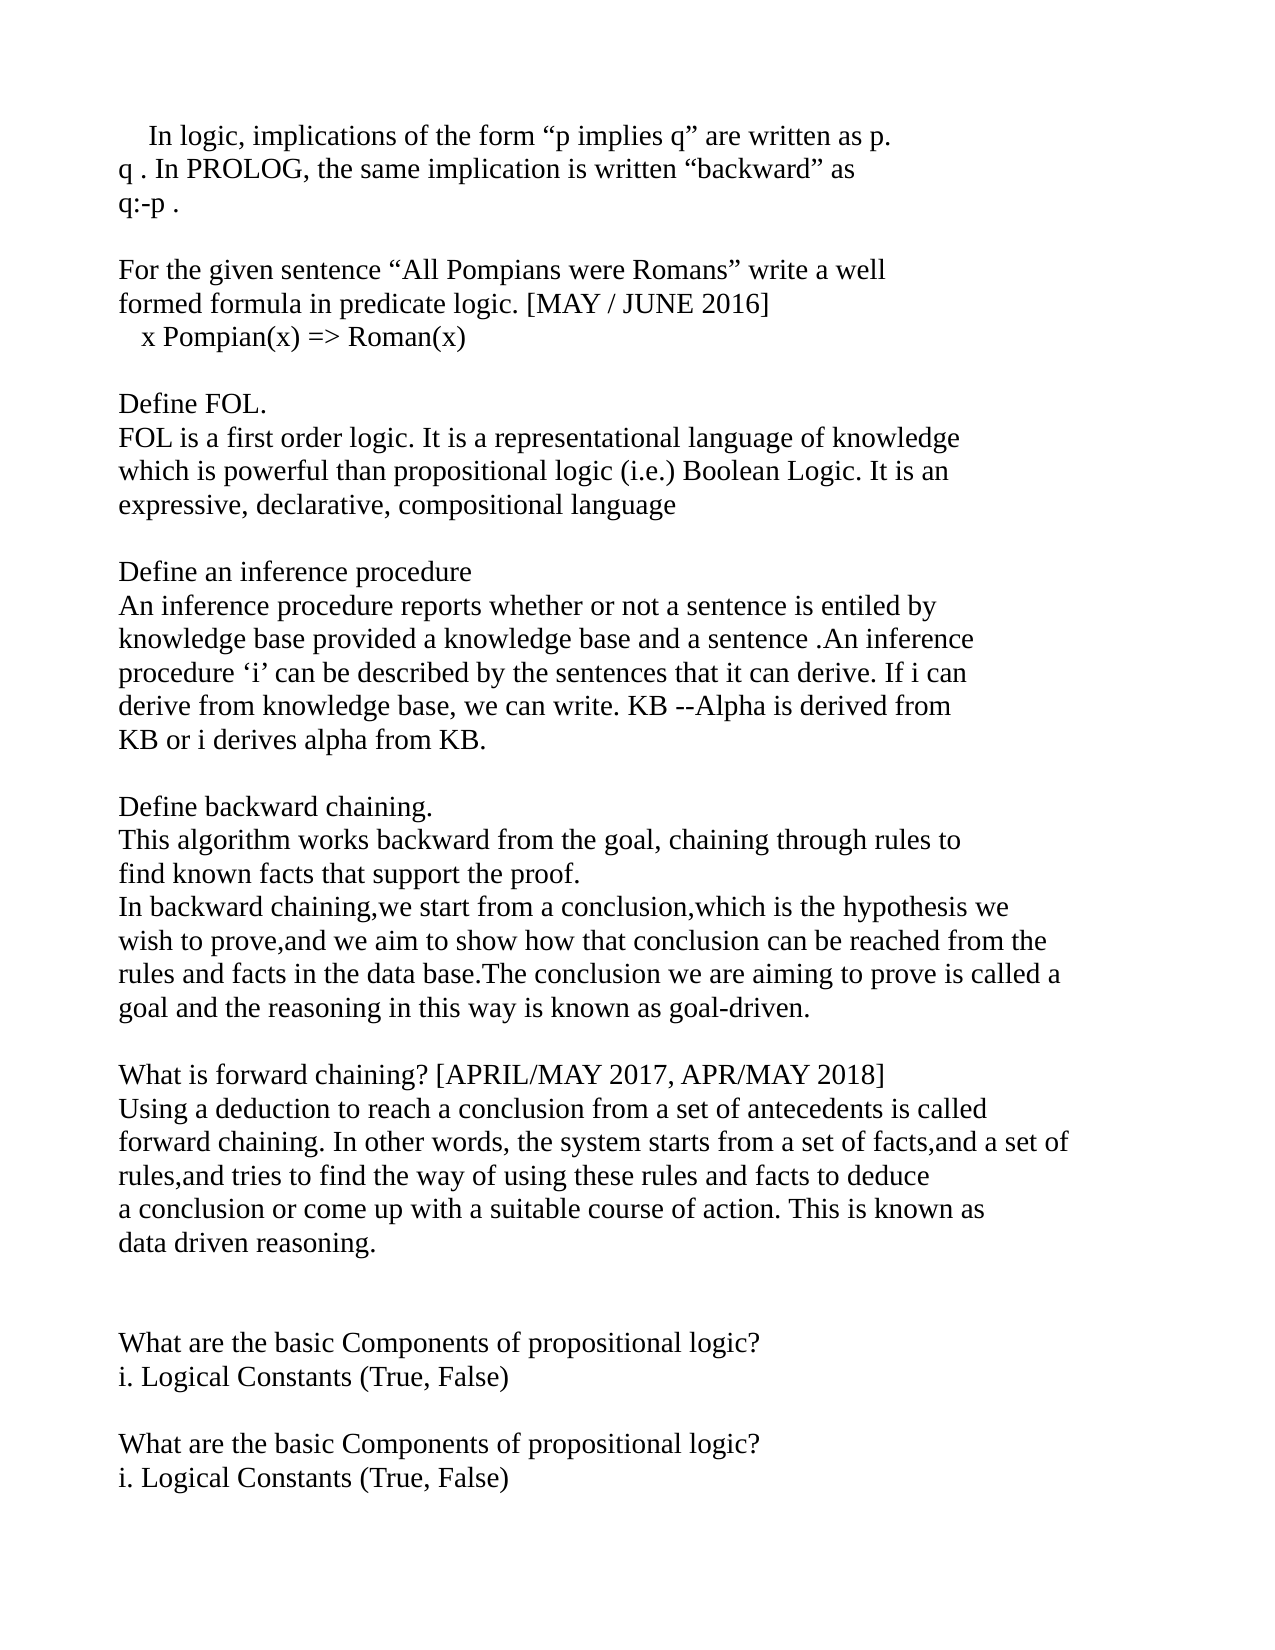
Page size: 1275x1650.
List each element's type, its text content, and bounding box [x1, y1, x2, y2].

text goal and the reasoning in this way is known as goal-driven. [118, 990, 1157, 1024]
text i. Logical Constants (True, False) [118, 1359, 1157, 1393]
text Define FOL. [118, 386, 1157, 420]
text What is forward chaining? [APRIL/MAY 2017, APR/MAY 2018] [118, 1057, 1157, 1091]
text procedure ‘i’ can be described by the sentences that it can derive. If i can [118, 655, 1157, 688]
text which is powerful than propositional logic (i.e.) Boolean Logic. It is an [118, 453, 1157, 487]
text For the given sentence “All Pompians were Romans” write a well [118, 252, 1157, 286]
text  In logic, implications of the form “p implies q” are written as p. [118, 118, 1157, 152]
text q:-p . [118, 185, 1157, 219]
text a conclusion or come up with a suitable course of action. This is known as [118, 1191, 1157, 1225]
text q . In PROLOG, the same implication is written “backward” as [118, 152, 1157, 185]
text Using a deduction to reach a conclusion from a set of antecedents is called [118, 1091, 1157, 1124]
text x Pompian(x) => Roman(x) [118, 319, 1157, 353]
text FOL is a first order logic. It is a representational language of knowledge [118, 420, 1157, 453]
text data driven reasoning. [118, 1225, 1157, 1258]
text This algorithm works backward from the goal, chaining through rules to [118, 822, 1157, 856]
text find known facts that support the proof. [118, 856, 1157, 889]
text What are the basic Components of propositional logic? [118, 1426, 1157, 1460]
text In backward chaining,we start from a conclusion,which is the hypothesis we [118, 889, 1157, 923]
text An inference procedure reports whether or not a sentence is entiled by [118, 588, 1157, 621]
text expressive, declarative, compositional language [118, 487, 1157, 521]
text forward chaining. In other words, the system starts from a set of facts,and a set of rules,and tries to find the way of using these rules and facts to deduce [118, 1124, 1157, 1191]
text derive from knowledge base, we can write. KB --Alpha is derived from [118, 688, 1157, 722]
text knowledge base provided a knowledge base and a sentence .An inference [118, 621, 1157, 655]
text formed formula in predicate logic. [MAY / JUNE 2016] [118, 286, 1157, 319]
text Define backward chaining. [118, 789, 1157, 822]
text i. Logical Constants (True, False) [118, 1460, 1157, 1493]
text wish to prove,and we aim to show how that conclusion can be reached from the [118, 923, 1157, 957]
text KB or i derives alpha from KB. [118, 722, 1157, 755]
text Define an inference procedure [118, 554, 1157, 588]
text What are the basic Components of propositional logic? [118, 1326, 1157, 1359]
text rules and facts in the data base.The conclusion we are aiming to prove is called a [118, 957, 1157, 990]
